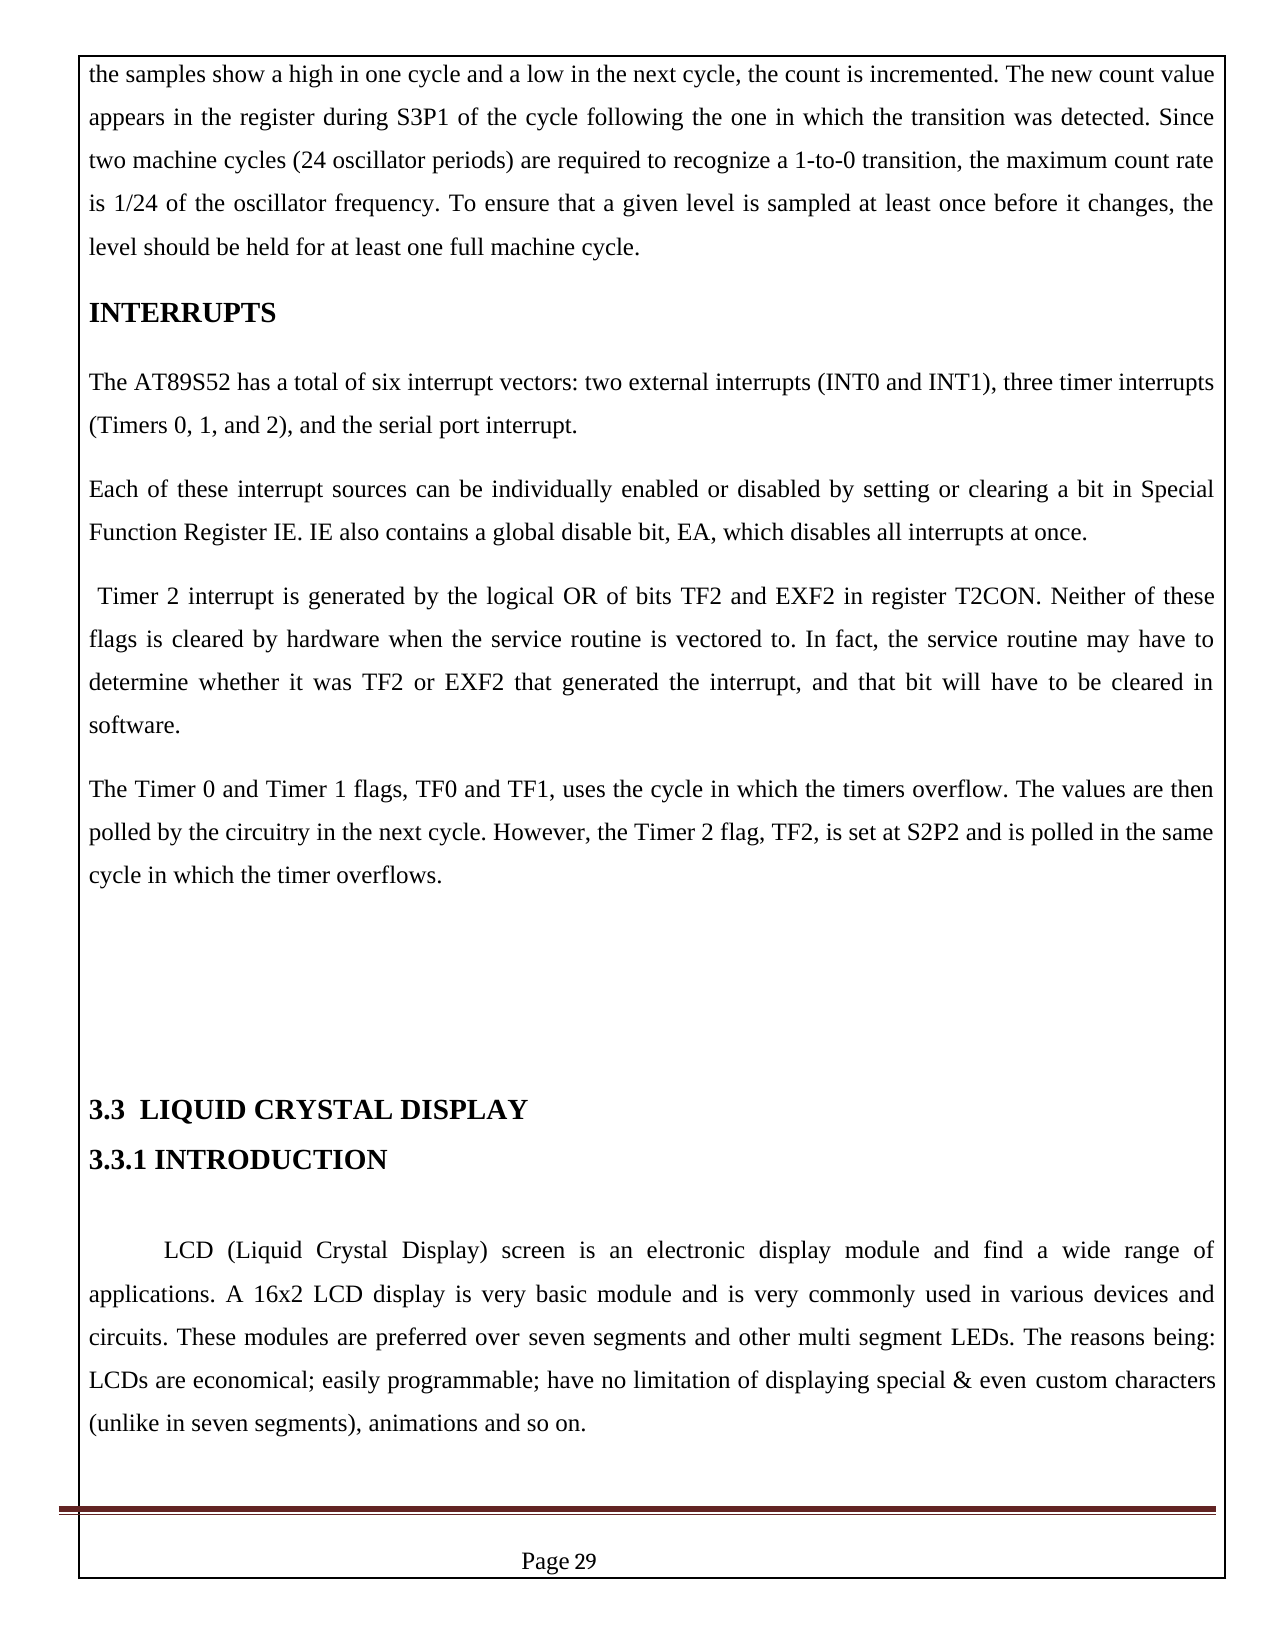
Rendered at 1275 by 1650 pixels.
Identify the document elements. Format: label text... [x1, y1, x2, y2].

text INTERRUPTS [88, 296, 1216, 329]
text Each of these interrupt sources can be individually enabled or disabled by setting or clearing a bit in Special Function Register IE. IE also contains a global disable bit, EA, which disables all interrupts at once. [88, 474, 1216, 546]
text 3.3 LIQUID CRYSTAL DISPLAY [88, 1092, 1216, 1125]
text LCD (Liquid Crystal Display) screen is an electronic display module and find a wide range of applications. A 16x2 LCD display is very basic module and is very commonly used in various devices and circuits. These modules are preferred over seven segments and other multi segment LEDs. The reasons being: LCDs are economical; easily programmable; have no limitation of displaying special & even custom characters (unlike in seven segments), animations and so on. [88, 1236, 1216, 1437]
text The Timer 0 and Timer 1 flags, TF0 and TF1, uses the cycle in which the timers overflow. The values are then polled by the circuitry in the next cycle. However, the Timer 2 flag, TF2, is set at S2P2 and is polled in the same cycle in which the timer overflows. [88, 774, 1216, 889]
text The AT89S52 has a total of six interrupt vectors: two external interrupts (INT0 and INT1), three timer interrupts (Timers 0, 1, and 2), and the serial port interrupt. [88, 367, 1216, 438]
text 3.3.1 INTRODUCTION [88, 1142, 1216, 1176]
text Timer 2 interrupt is generated by the logical OR of bits TF2 and EXF2 in register T2CON. Neither of these flags is cleared by hardware when the service routine is vectored to. In fact, the service routine may have to determine whether it was TF2 or EXF2 that generated the interrupt, and that bit will have to be cleared in software. [88, 581, 1216, 739]
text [88, 59, 1216, 260]
